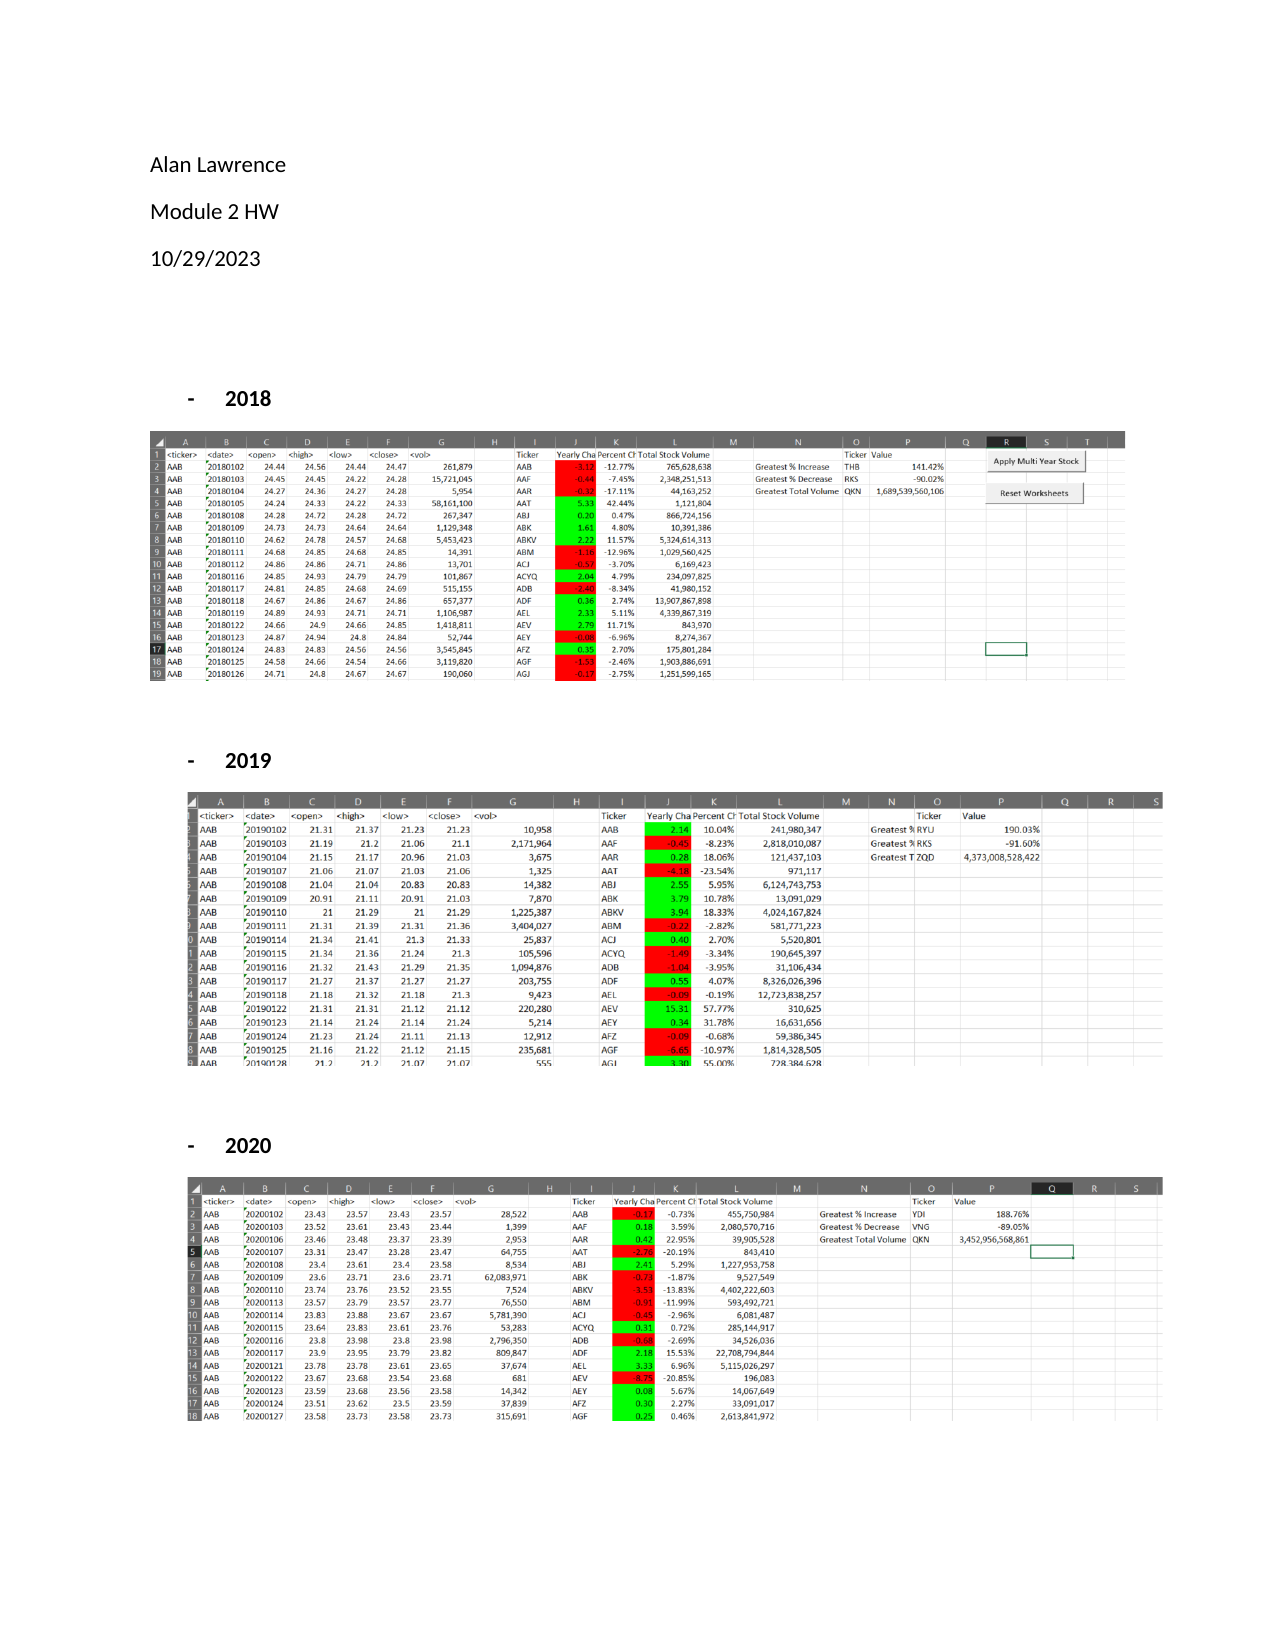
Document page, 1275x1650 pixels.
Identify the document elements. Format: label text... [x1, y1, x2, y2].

list 2020 [187, 1131, 1125, 1159]
text 10/29/2023 [150, 244, 1125, 272]
text Alan Lawrence [150, 150, 1125, 178]
text Module 2 HW [150, 197, 1125, 225]
picture [187, 792, 1163, 1066]
picture [150, 431, 1125, 681]
list 2018 [187, 384, 1125, 412]
picture [187, 1177, 1163, 1421]
list 2019 [187, 746, 1125, 774]
